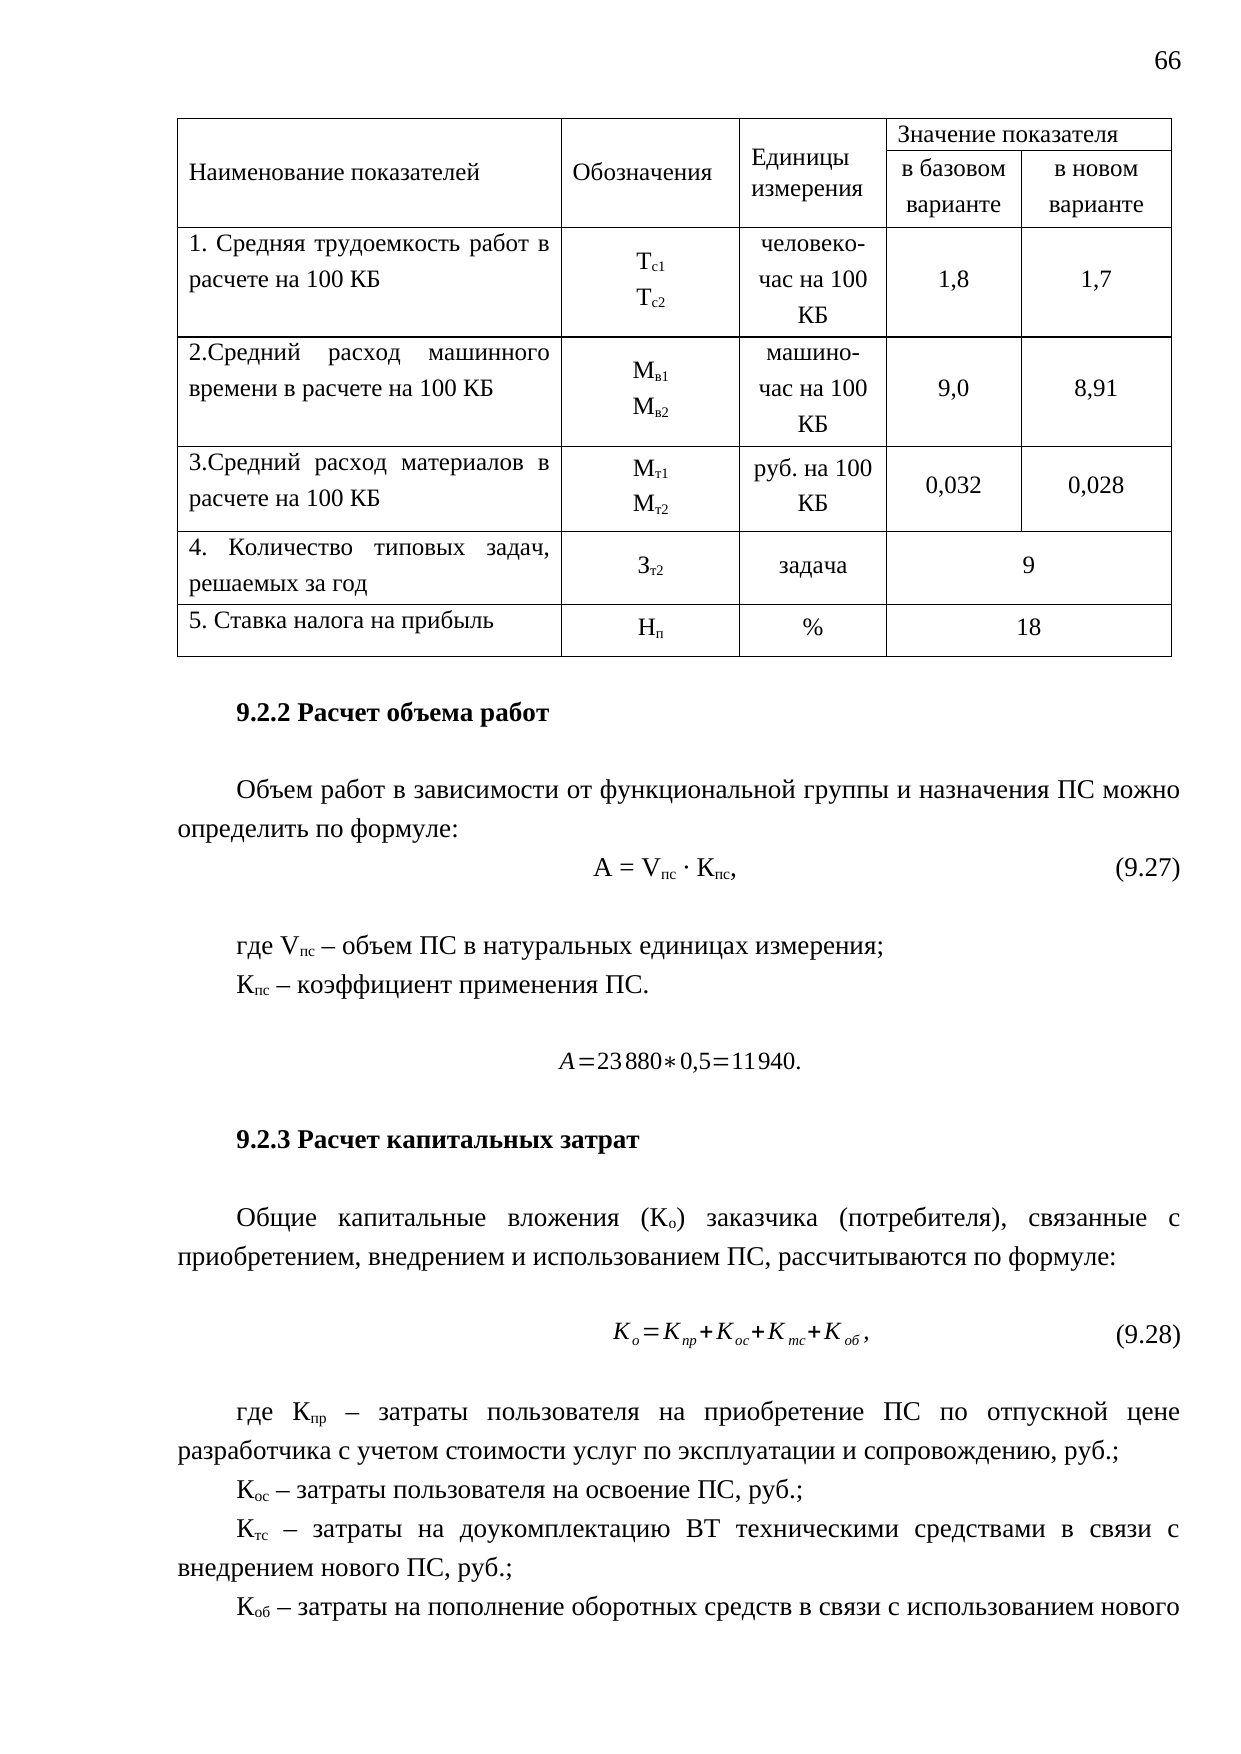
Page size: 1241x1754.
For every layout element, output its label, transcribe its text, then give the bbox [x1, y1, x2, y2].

table_cell 2.Средний расход машинного времени в расчете на 100 КБ [178, 338, 561, 446]
table_cell Мт1 Мт2 [562, 447, 739, 531]
table_cell задача [740, 532, 886, 604]
table_cell 0,028 [1022, 447, 1171, 531]
table_cell 9,0 [887, 338, 1021, 446]
text Общие капитальные вложения (Ко) заказчика (потребителя), связанные с приобретением, внедрением и использованием ПС, рассчитываются по формуле: [177, 1201, 1181, 1271]
text Кос – затраты пользователя на освоение ПС, руб.; [177, 1473, 1181, 1504]
table_header Наименование показателей [178, 119, 561, 227]
text Объем работ в зависимости от функциональной группы и назначения ПС можно определить по формуле: [177, 774, 1181, 844]
table_cell 4. Количество типовых задач, решаемых за год [178, 532, 561, 604]
table_cell 5. Ставка налога на прибыль [178, 605, 561, 656]
subtitle 9.2.3 Расчет капитальных затрат [177, 1123, 1181, 1154]
table_cell 1. Средняя трудоемкость работ в расчете на 100 КБ [178, 228, 561, 336]
table_header Значение показателя [887, 119, 1171, 150]
table_cell 9 [887, 532, 1171, 604]
text где Кпр – затраты пользователя на приобретение ПС по отпускной цене разработчика с учетом стоимости услуг по эксплуатации и сопровождению, руб.; [177, 1396, 1181, 1466]
table_cell 0,032 [887, 447, 1021, 531]
table_cell в базовом варианте [887, 151, 1021, 227]
text (9.28) [177, 1318, 1181, 1349]
text Коб – затраты на пополнение оборотных средств в связи с использованием нового ПС, руб. [177, 1590, 1181, 1621]
table_header Единицы измерения [740, 119, 886, 227]
table_cell 18 [887, 605, 1171, 656]
table_cell Зт2 [562, 532, 739, 604]
table_cell 1,7 [1022, 228, 1171, 336]
table_cell в новом варианте [1022, 151, 1171, 227]
text где Vпс – объем ПС в натуральных единицах измерения; [177, 929, 1181, 960]
text Кпс – коэффициент применения ПС. [177, 968, 1181, 999]
table_cell Тс1 Тс2 [562, 228, 739, 336]
table_cell руб. на 100 КБ [740, 447, 886, 531]
table_cell 8,91 [1022, 338, 1171, 446]
table_header Обозначения [562, 119, 739, 227]
table_cell % [740, 605, 886, 656]
subtitle 9.2.2 Расчет объема работ [177, 696, 1181, 727]
table_cell машино-час на 100 КБ [740, 338, 886, 446]
table_cell 3.Средний расход материалов в расчете на 100 КБ [178, 447, 561, 531]
table_cell Мв1 Мв2 [562, 338, 739, 446]
text Ктс – затраты на доукомплектацию ВТ техническими средствами в связи с внедрением нового ПС, руб.; [177, 1512, 1181, 1582]
table_cell Нп [562, 605, 739, 656]
text А = Vпс ∙ Кпс, (9.27) [177, 851, 1181, 882]
table_cell человеко-час на 100 КБ [740, 228, 886, 336]
table_cell 1,8 [887, 228, 1021, 336]
